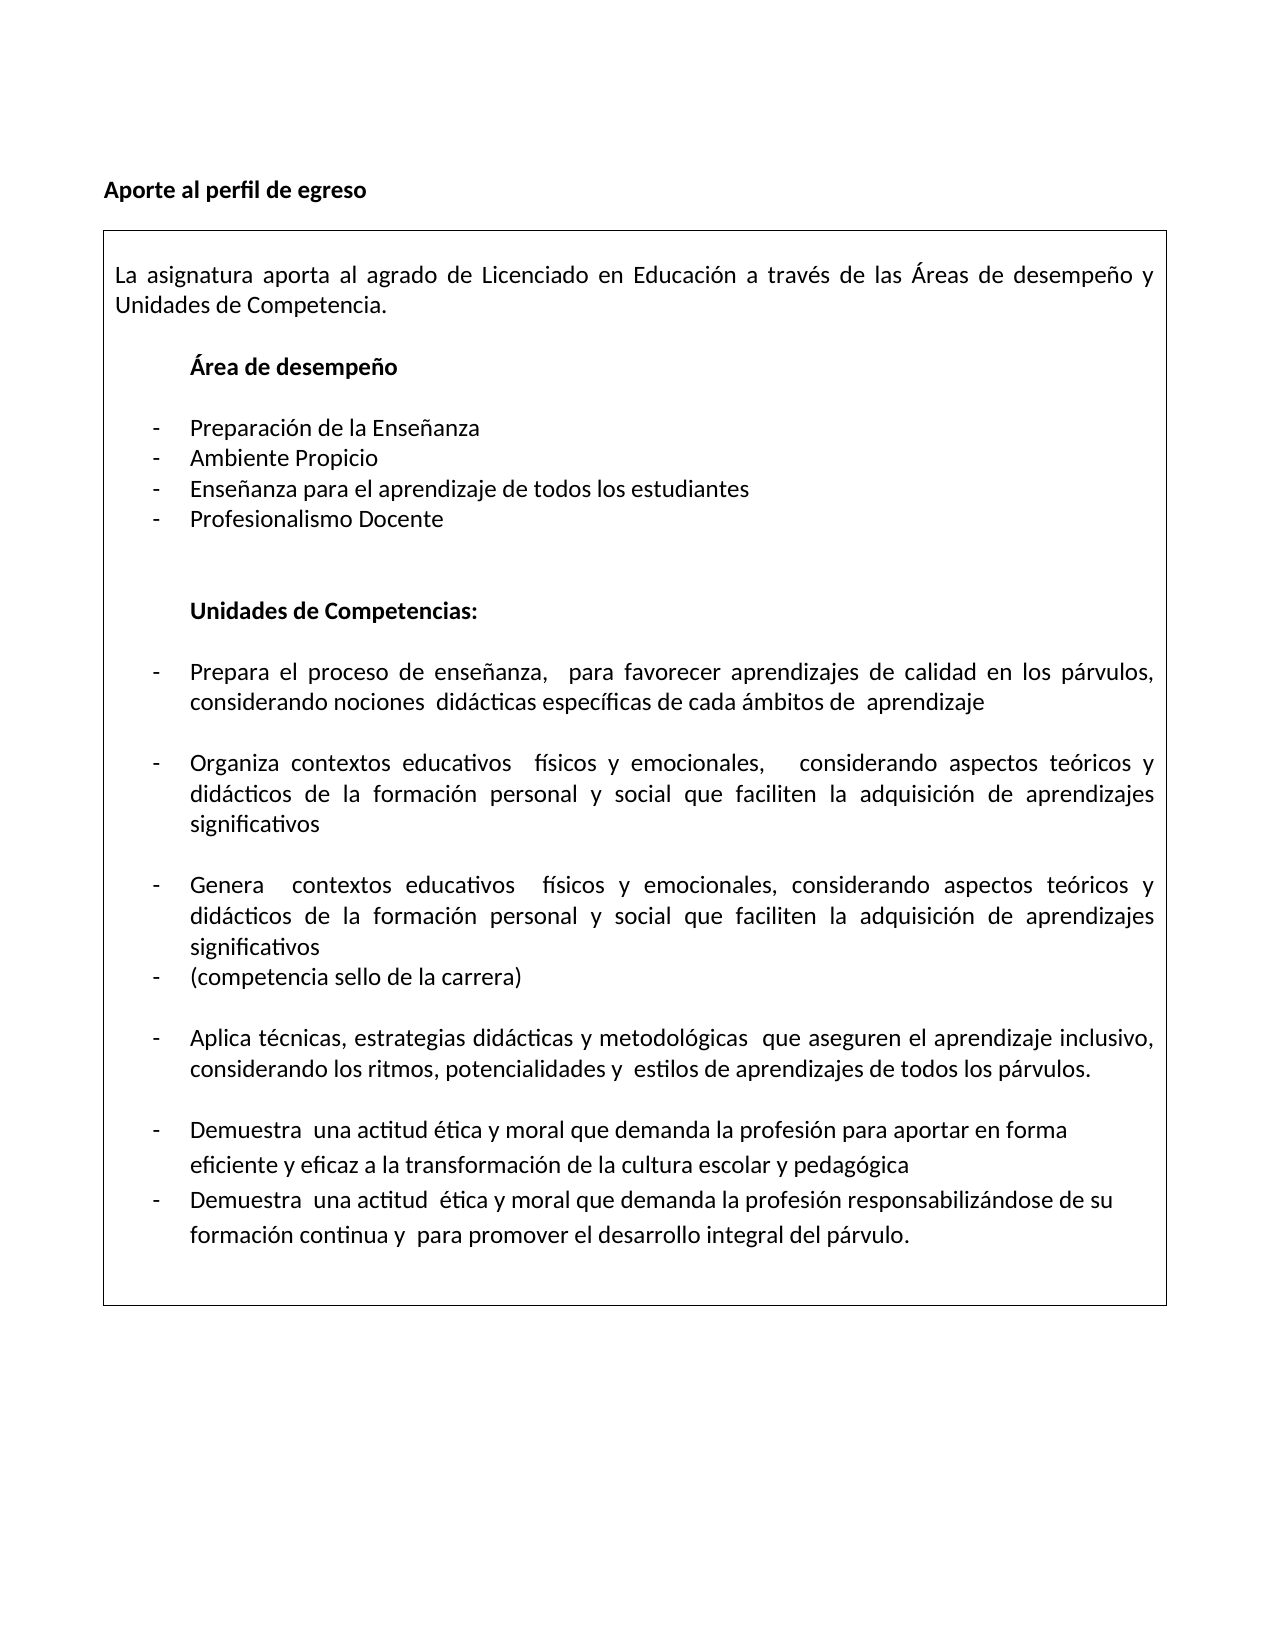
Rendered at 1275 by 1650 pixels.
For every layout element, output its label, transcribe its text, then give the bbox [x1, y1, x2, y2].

text Aporte al perfil de egreso [103, 174, 1167, 205]
table_header La asignatura aporta al agrado de Licenciado en Educación a través de las Áreas de desempeño y Unidades de Competencia. Área de desempeño Preparación de la Enseñanza Ambiente Propicio Enseñanza para el aprendizaje de todos los estudiantes Profesionalismo Docente Unidades de Competencias: Prepara el proceso de enseñanza, para favorecer aprendizajes de calidad en los párvulos, considerando nociones didácticas específicas de cada ámbitos de aprendizaje Organiza contextos educativos físicos y emocionales, considerando aspectos teóricos y didácticos de la formación personal y social que faciliten la adquisición de aprendizajes significativos Genera contextos educativos físicos y emocionales, considerando aspectos teóricos y didácticos de la formación personal y social que faciliten la adquisición de aprendizajes significativos (competencia sello de la carrera) Aplica técnicas, estrategias didácticas y metodológicas que aseguren el aprendizaje inclusivo, considerando los ritmos, potencialidades y estilos de aprendizajes de todos los párvulos. Demuestra una actitud ética y moral que demanda la profesión para aportar en forma eficiente y eficaz a la transformación de la cultura escolar y pedagógica Demuestra una actitud ética y moral que demanda la profesión responsabilizándose de su formación continua y para promover el desarrollo integral del párvulo. [104, 231, 1166, 1305]
